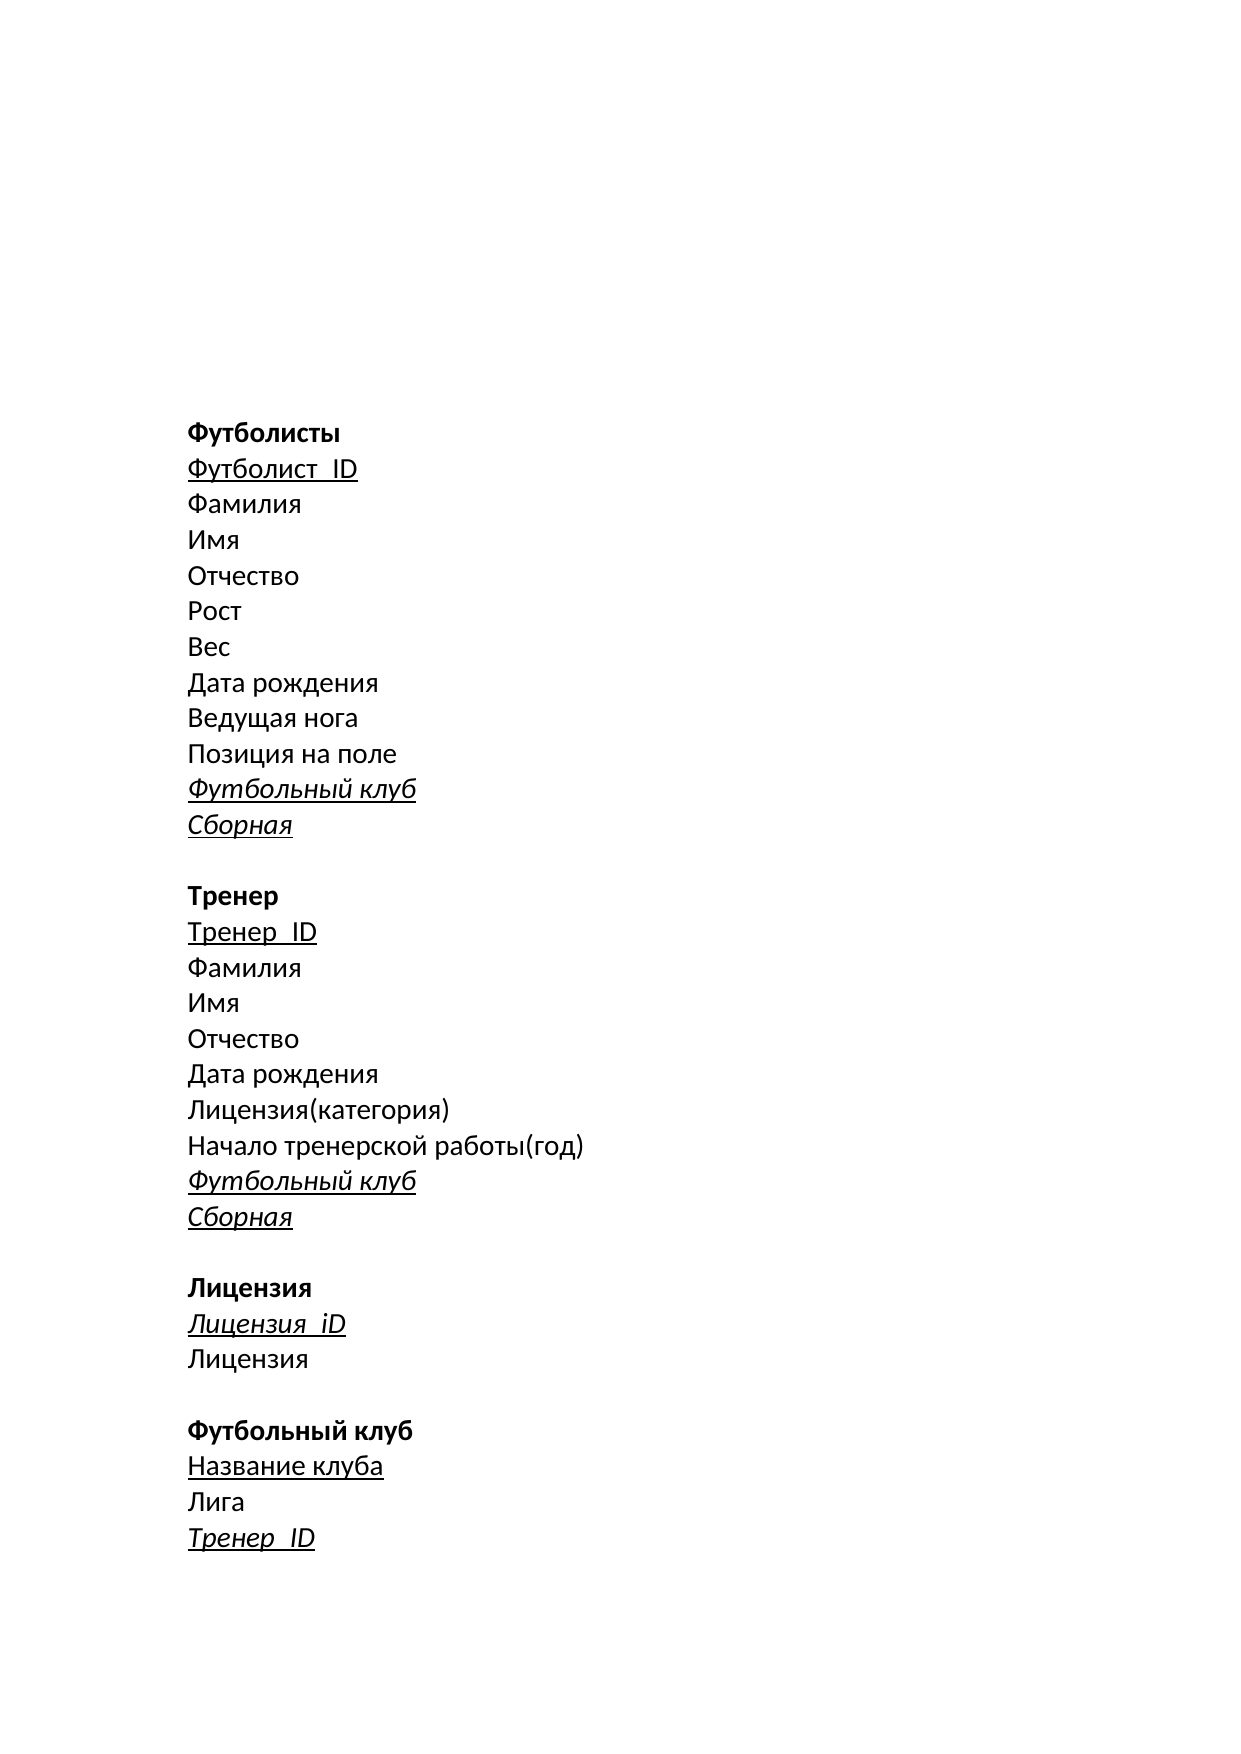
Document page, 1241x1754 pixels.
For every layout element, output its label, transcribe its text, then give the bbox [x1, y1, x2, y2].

text Сборная [187, 806, 1053, 842]
text Футболисты [187, 414, 1053, 450]
text Лига [187, 1483, 1053, 1519]
text Отчество [187, 557, 1053, 592]
text Рост [187, 592, 1053, 628]
text Тренер_ID [187, 1519, 1053, 1554]
text Футболист_ID [187, 450, 1053, 486]
text Фамилия [187, 949, 1053, 984]
text Фамилия [187, 486, 1053, 521]
text Футбольный клуб [187, 771, 1053, 806]
text Название клуба [187, 1447, 1053, 1483]
text Футбольный клуб [187, 1412, 1053, 1447]
text Лицензия [187, 1341, 1053, 1376]
text Футбольный клуб [187, 1162, 1053, 1198]
text Вес [187, 628, 1053, 664]
text Лицензия_iD [187, 1305, 1053, 1341]
text Лицензия [187, 1269, 1053, 1305]
text Лицензия(категория) [187, 1091, 1053, 1127]
text Имя [187, 521, 1053, 557]
text Имя [187, 984, 1053, 1020]
text Начало тренерской работы(год) [187, 1127, 1053, 1162]
text Отчество [187, 1020, 1053, 1056]
text Сборная [187, 1198, 1053, 1234]
text Тренер_ID [187, 913, 1053, 949]
text Позиция на поле [187, 735, 1053, 771]
text Дата рождения [187, 1056, 1053, 1091]
text Дата рождения [187, 664, 1053, 699]
text Ведущая нога [187, 699, 1053, 735]
text Тренер [187, 877, 1053, 913]
